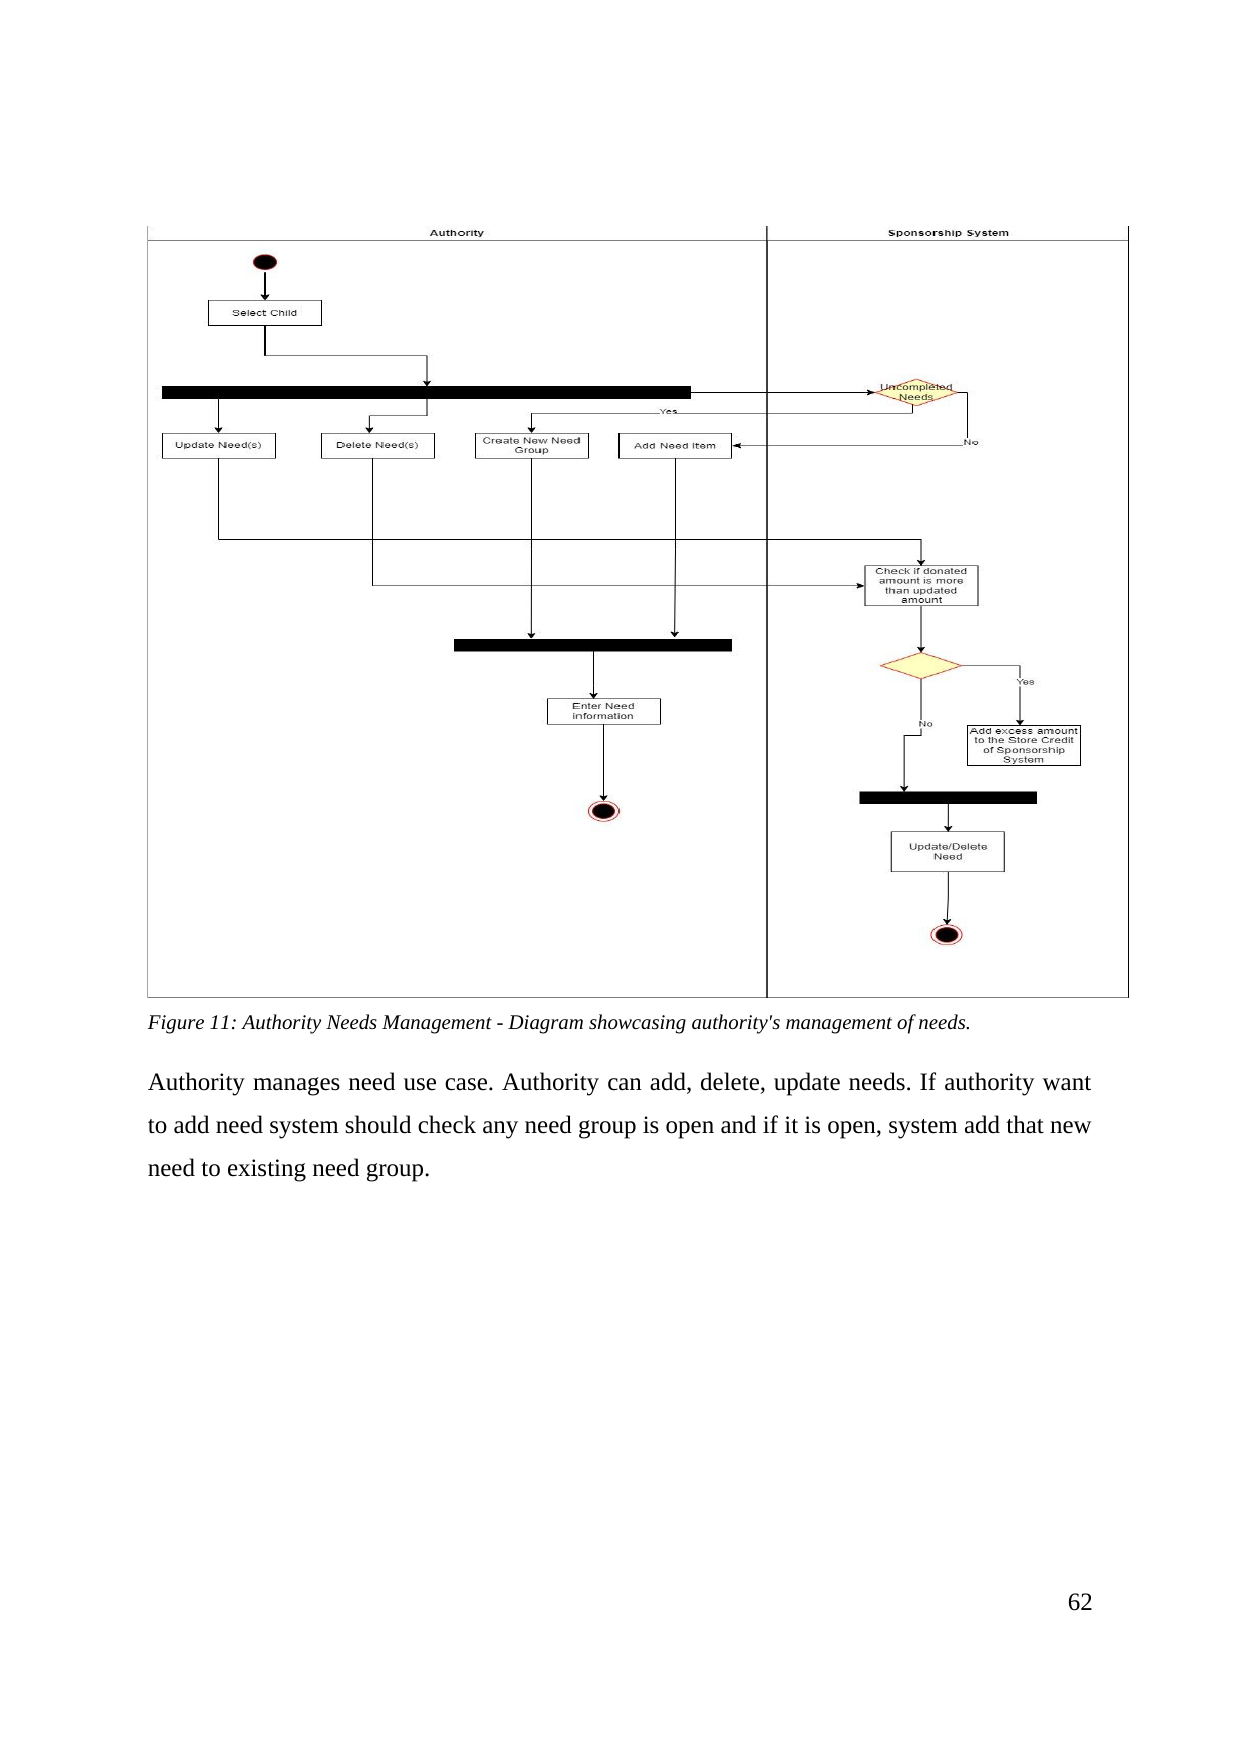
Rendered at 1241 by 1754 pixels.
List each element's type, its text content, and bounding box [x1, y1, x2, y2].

text Authority manages need use case. Authority can add, delete, update needs. If authority want to add need system should check any need group is open and if it is open, system add that new need to existing need group. [148, 1067, 1093, 1182]
text Figure 11: Authority Needs Management - Diagram showcasing authority's management of needs. [148, 998, 1093, 1034]
picture [147, 226, 1130, 998]
